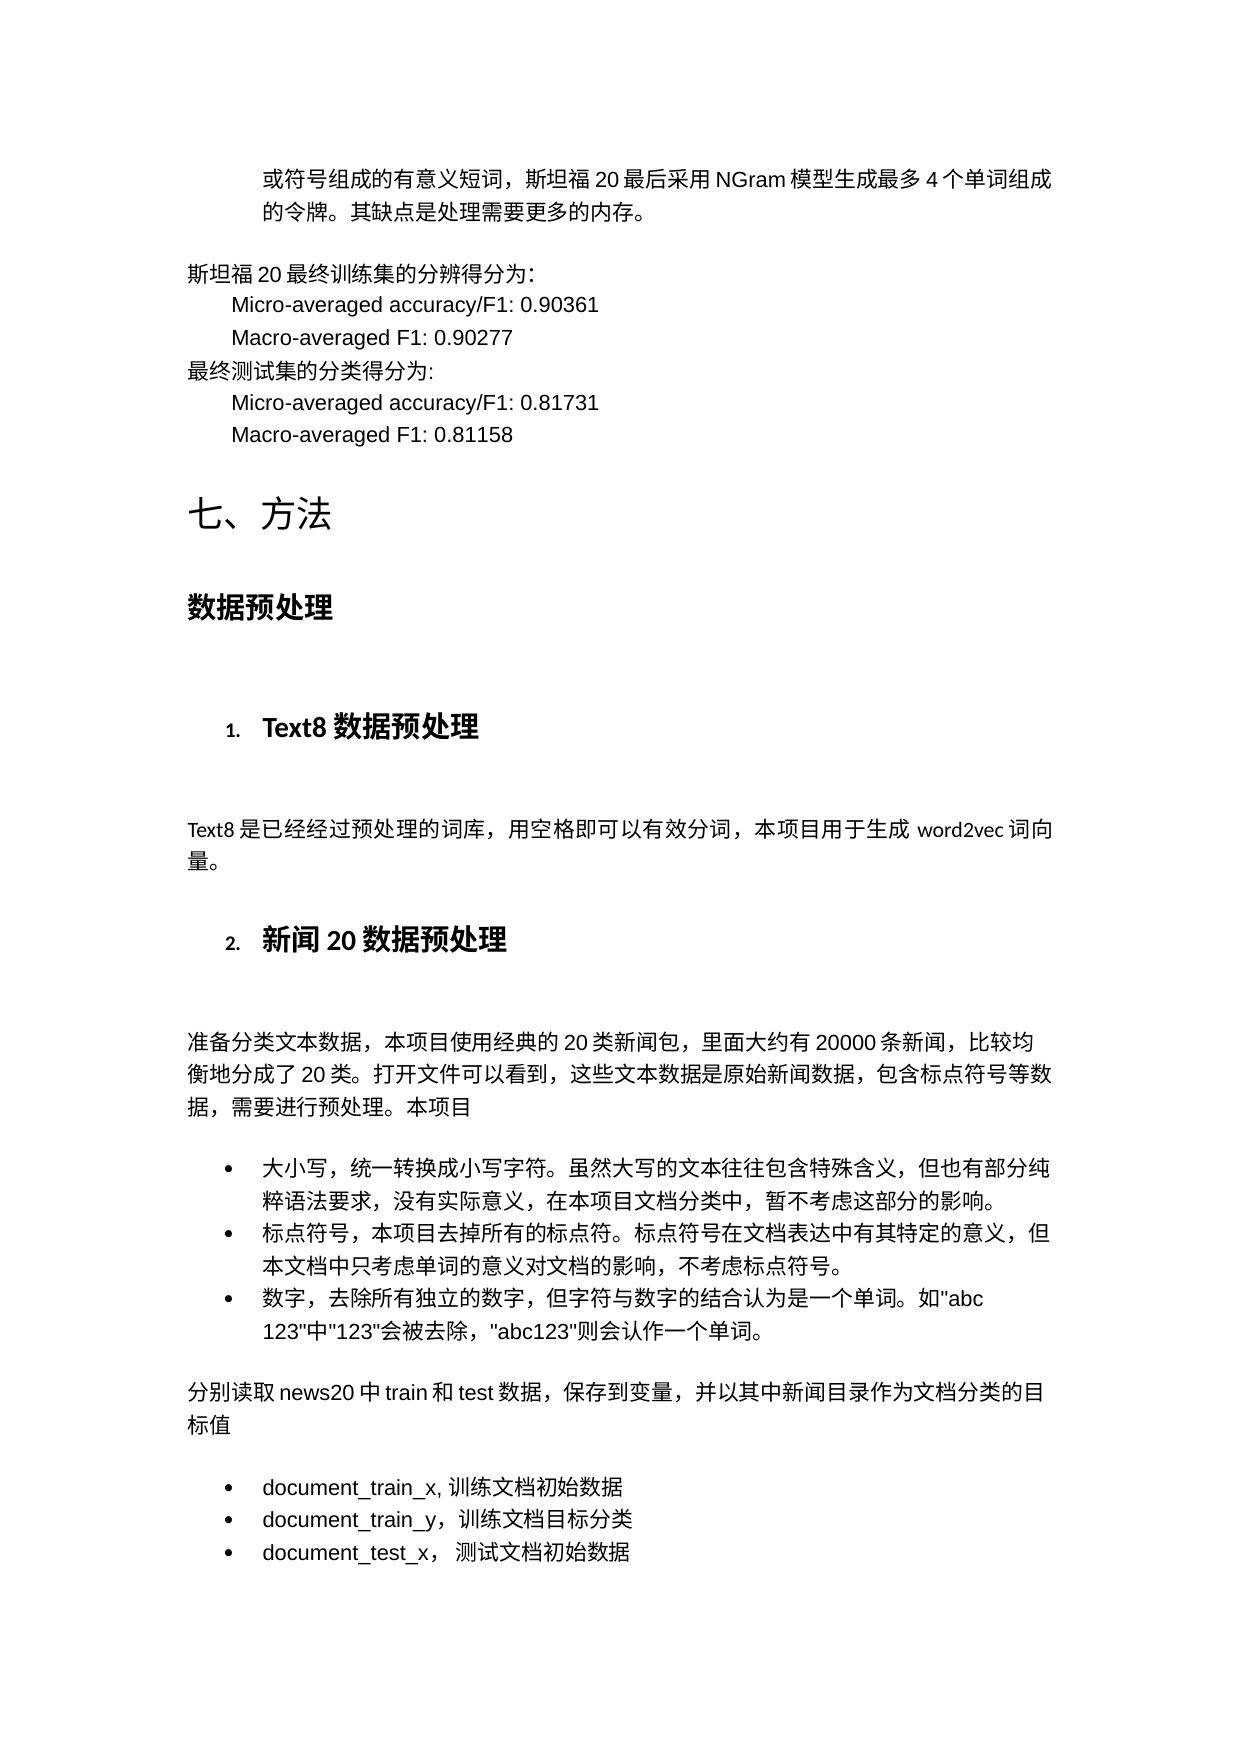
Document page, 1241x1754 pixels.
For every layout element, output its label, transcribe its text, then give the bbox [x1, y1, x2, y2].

list document_train_y，训练文档目标分类 [225, 1502, 1053, 1534]
text 准备分类文本数据，本项目使用经典的20类新闻包，里面大约有20000条新闻，比较均衡地分成了20类。打开文件可以看到，这些文本数据是原始新闻数据，包含标点符号等数据，需要进行预处理。本项目 [187, 1024, 1053, 1122]
list 大小写，统一转换成小写字符。虽然大写的文本往往包含特殊含义，但也有部分纯粹语法要求，没有实际意义，在本项目文档分类中，暂不考虑这部分的影响。 [225, 1151, 1053, 1216]
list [225, 162, 1053, 227]
list document_test_x， 测试文档初始数据 [225, 1534, 1053, 1567]
text Macro-averaged F1: 0.90277 [187, 321, 1053, 354]
subtitle 数据预处理 [187, 573, 1053, 638]
subtitle 新闻20数据预处理 [225, 905, 1053, 970]
text Micro-averaged accuracy/F1: 0.90361 [187, 289, 1053, 321]
subtitle Text8 数据预处理 [225, 692, 1053, 757]
list 数字，去除所有独立的数字，但字符与数字的结合认为是一个单词。如"abc 123"中"123"会被去除，"abc123"则会认作一个单词。 [225, 1281, 1053, 1346]
text 斯坦福20最终训练集的分辨得分为： [187, 256, 1053, 289]
list 标点符号，本项目去掉所有的标点符。标点符号在文档表达中有其特定的意义，但本文档中只考虑单词的意义对文档的影响，不考虑标点符号。 [225, 1216, 1053, 1281]
text 最终测试集的分类得分为: [187, 354, 1053, 386]
text Micro-averaged accuracy/F1: 0.81731 [187, 386, 1053, 419]
list document_train_x, 训练文档初始数据 [225, 1469, 1053, 1502]
text Macro-averaged F1: 0.81158 [187, 419, 1053, 451]
text Text8是已经经过预处理的词库，用空格即可以有效分词，本项目用于生成word2vec词向量。 [187, 811, 1053, 876]
subtitle 七、方法 [187, 479, 1053, 544]
text 分别读取news20中train和test数据，保存到变量，并以其中新闻目录作为文档分类的目标值 [187, 1375, 1053, 1440]
